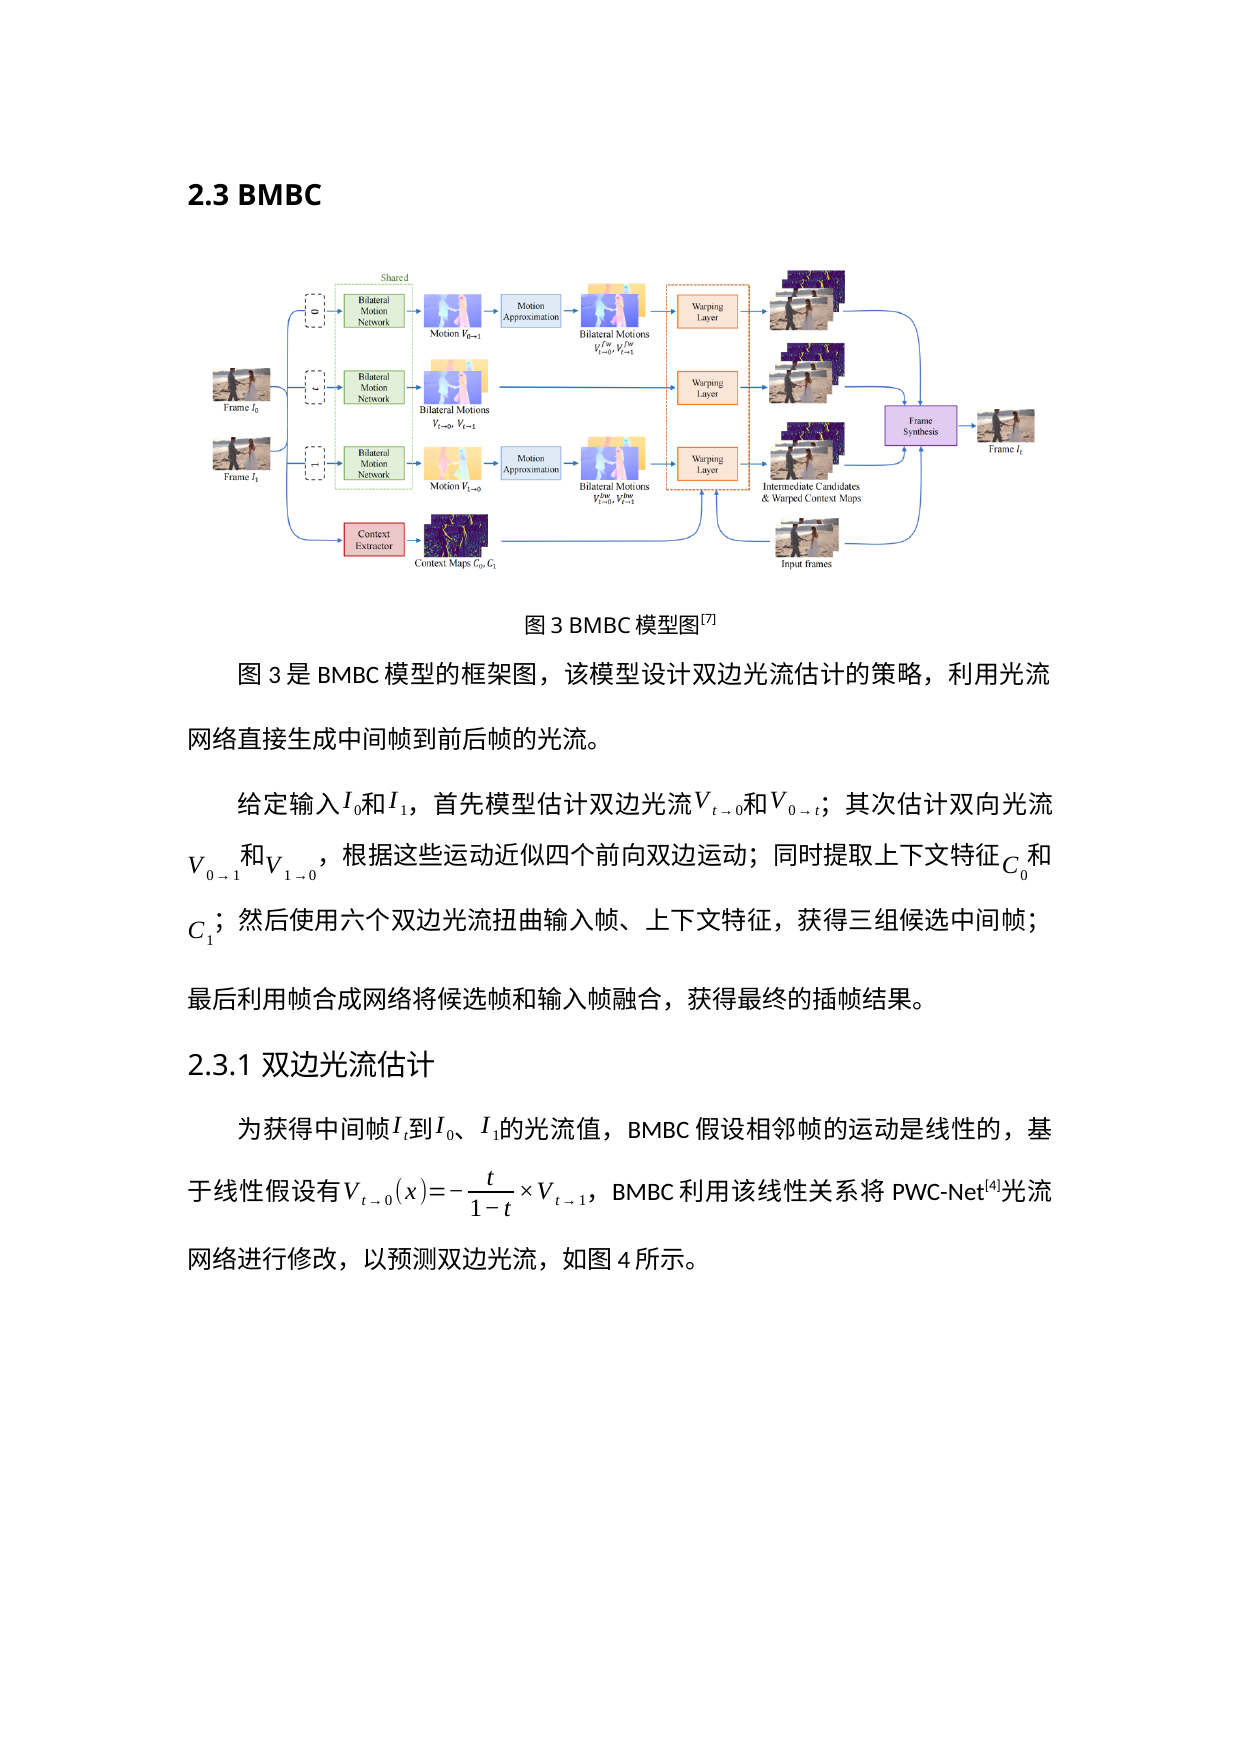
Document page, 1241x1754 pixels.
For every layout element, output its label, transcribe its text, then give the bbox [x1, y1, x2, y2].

text 图3 BMBC模型图[7] [187, 608, 1053, 640]
picture [187, 263, 1053, 575]
text 2.3.1 双边光流估计 [187, 1030, 1053, 1095]
text 给定输入和，首先模型估计双边光流和；其次估计双向光流和，根据这些运动近似四个前向双边运动；同时提取上下文特征和；然后使用六个双边光流扭曲输入帧、上下文特征，获得三组候选中间帧；最后利用帧合成网络将候选帧和输入帧融合，获得最终的插帧结果。 [187, 770, 1053, 1030]
text 2.3 BMBC [187, 162, 1053, 227]
text 图3是BMBC模型的框架图，该模型设计双边光流估计的策略，利用光流网络直接生成中间帧到前后帧的光流。 [187, 640, 1053, 770]
text 为获得中间帧到、的光流值，BMBC假设相邻帧的运动是线性的，基于线性假设有，BMBC利用该线性关系将PWC-Net[4]光流网络进行修改，以预测双边光流，如图4所示。 [187, 1095, 1053, 1290]
